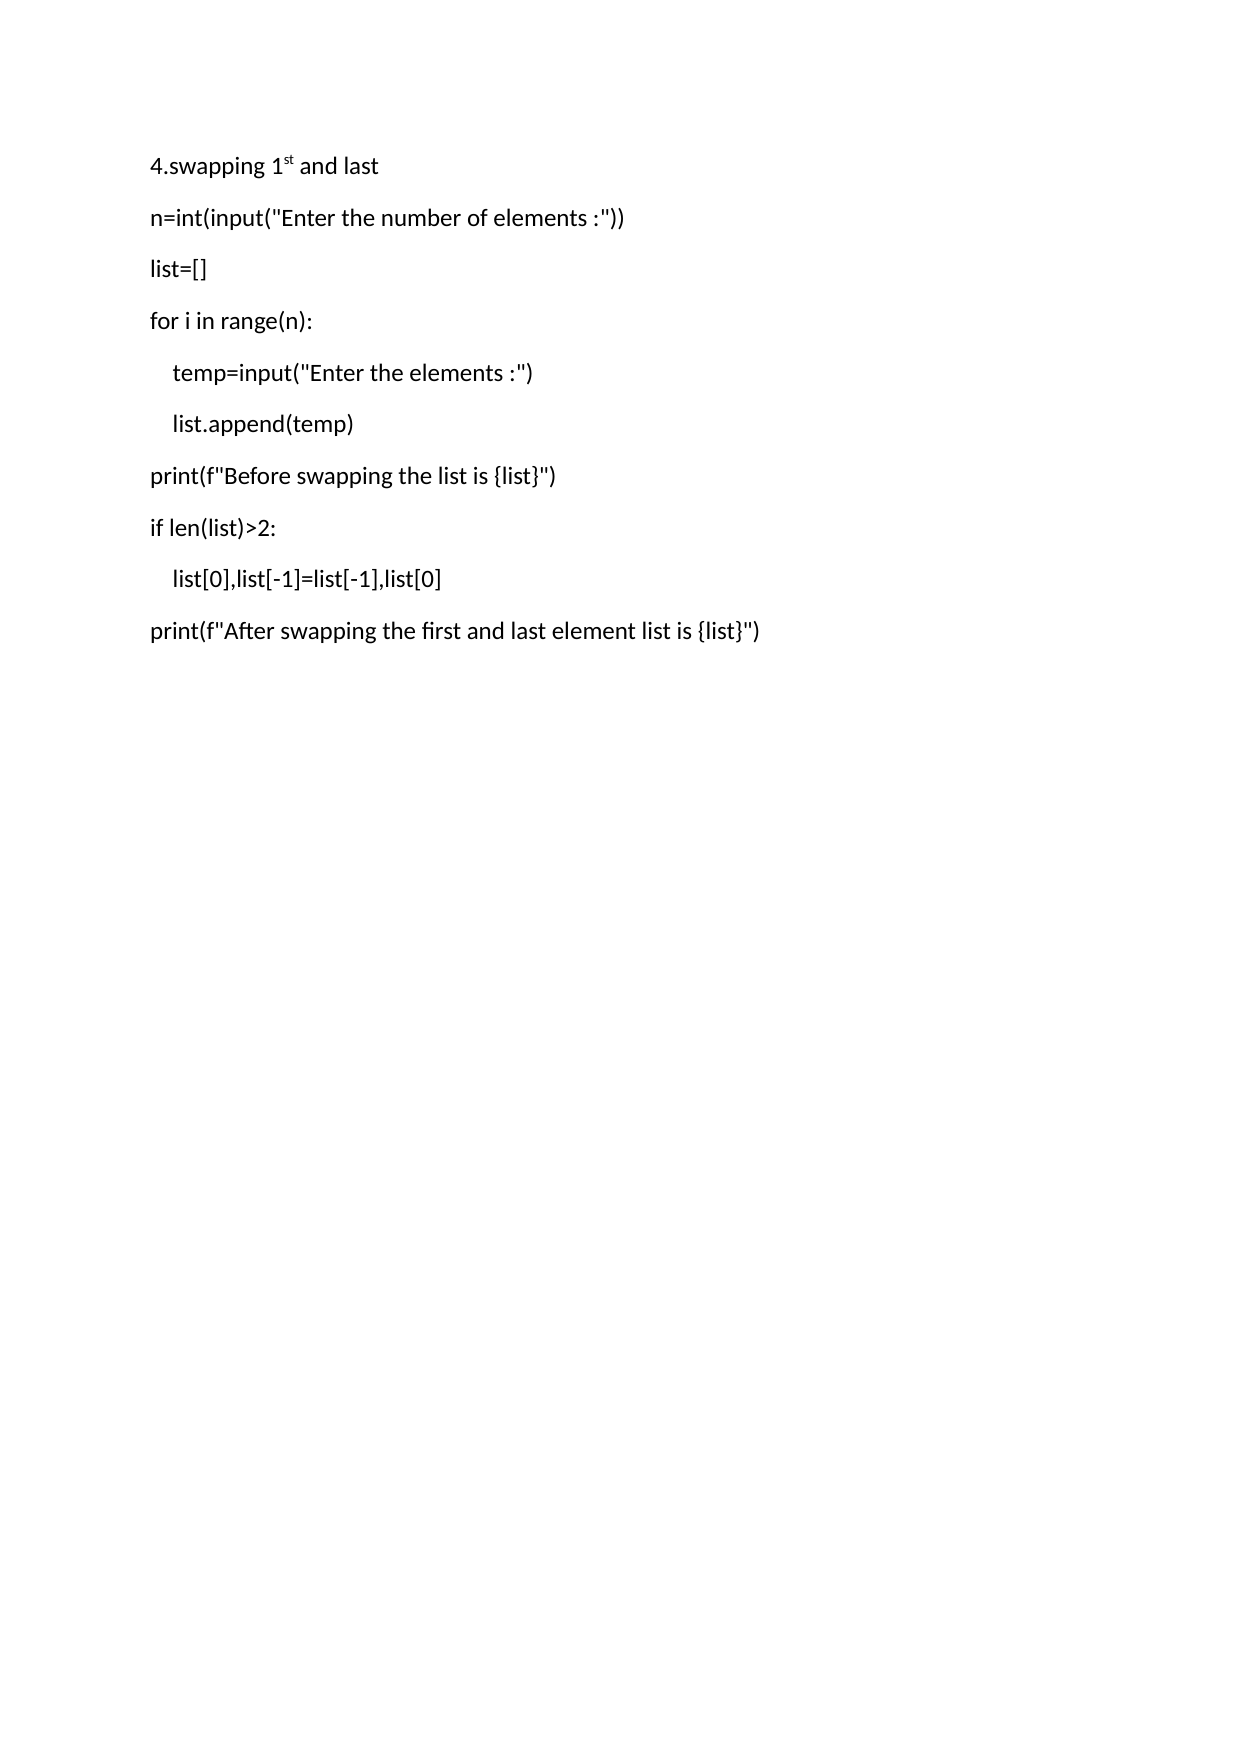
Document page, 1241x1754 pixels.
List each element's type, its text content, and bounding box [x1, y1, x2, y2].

text for i in range(n): [150, 305, 1090, 336]
text list=[] [150, 253, 1090, 284]
text print(f"After swapping the first and last element list is {list}") [150, 615, 1090, 646]
text list.append(temp) [150, 408, 1090, 439]
text list[0],list[-1]=list[-1],list[0] [150, 563, 1090, 594]
text if len(list)>2: [150, 512, 1090, 542]
text 4.swapping 1st and last [150, 150, 1090, 181]
text print(f"Before swapping the list is {list}") [150, 460, 1090, 491]
text temp=input("Enter the elements :") [150, 357, 1090, 387]
text n=int(input("Enter the number of elements :")) [150, 202, 1090, 232]
